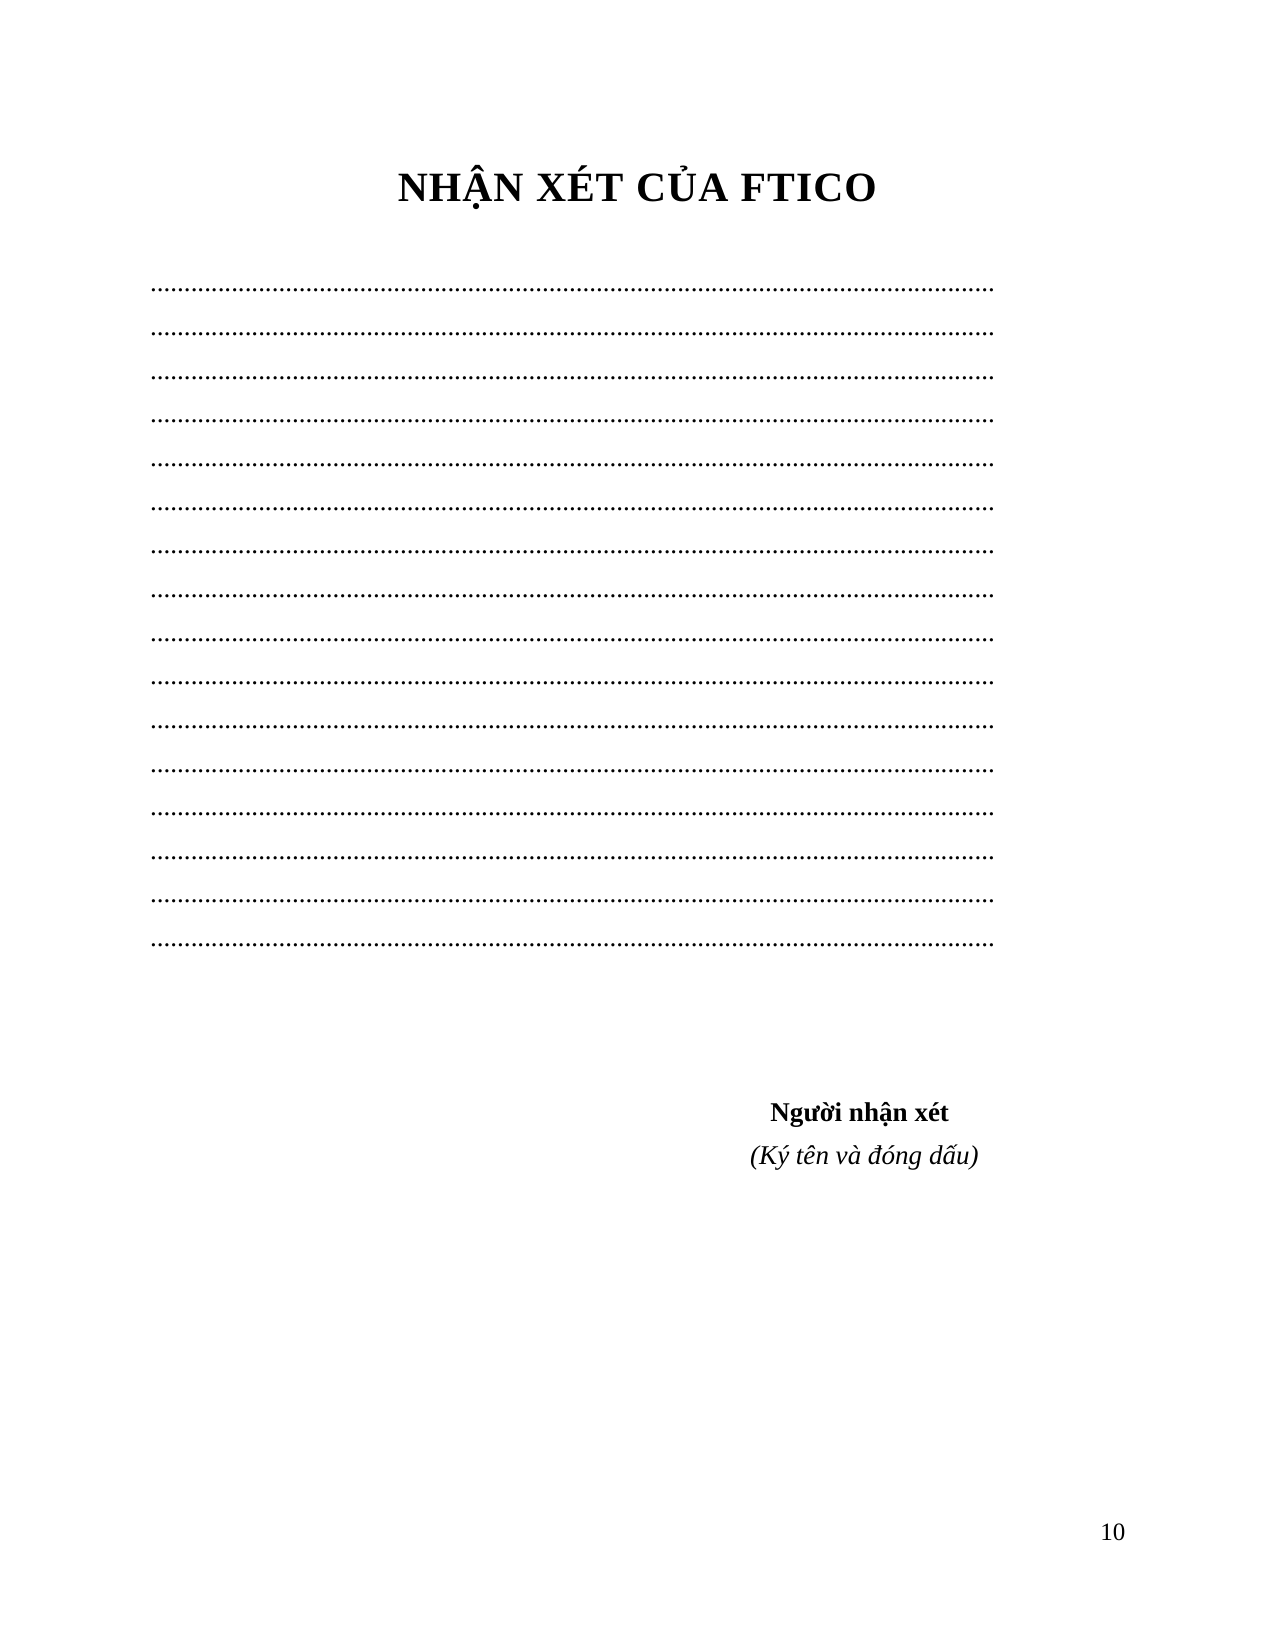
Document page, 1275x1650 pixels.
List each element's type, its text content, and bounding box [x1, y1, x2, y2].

text ............................................................................................................................. [150, 441, 1125, 472]
text ............................................................................................................................. [150, 878, 1125, 909]
text ............................................................................................................................. [150, 790, 1125, 821]
text (Ký tên và đóng dấu) [750, 1139, 1125, 1171]
text ............................................................................................................................. [150, 659, 1125, 691]
text ............................................................................................................................. [150, 267, 1125, 298]
text Người nhận xét [750, 1096, 1125, 1127]
text ............................................................................................................................. [150, 616, 1125, 647]
text ............................................................................................................................. [150, 747, 1125, 778]
text ............................................................................................................................. [150, 921, 1125, 952]
text ............................................................................................................................. [150, 485, 1125, 516]
text ............................................................................................................................. [150, 528, 1125, 559]
text ............................................................................................................................. [150, 703, 1125, 734]
text ............................................................................................................................. [150, 397, 1125, 429]
title NHẬN XÉT CỦA FTICO [150, 162, 1125, 210]
text ............................................................................................................................. [150, 572, 1125, 603]
text ............................................................................................................................. [150, 834, 1125, 865]
text ............................................................................................................................. [150, 310, 1125, 341]
text ............................................................................................................................. [150, 354, 1125, 385]
